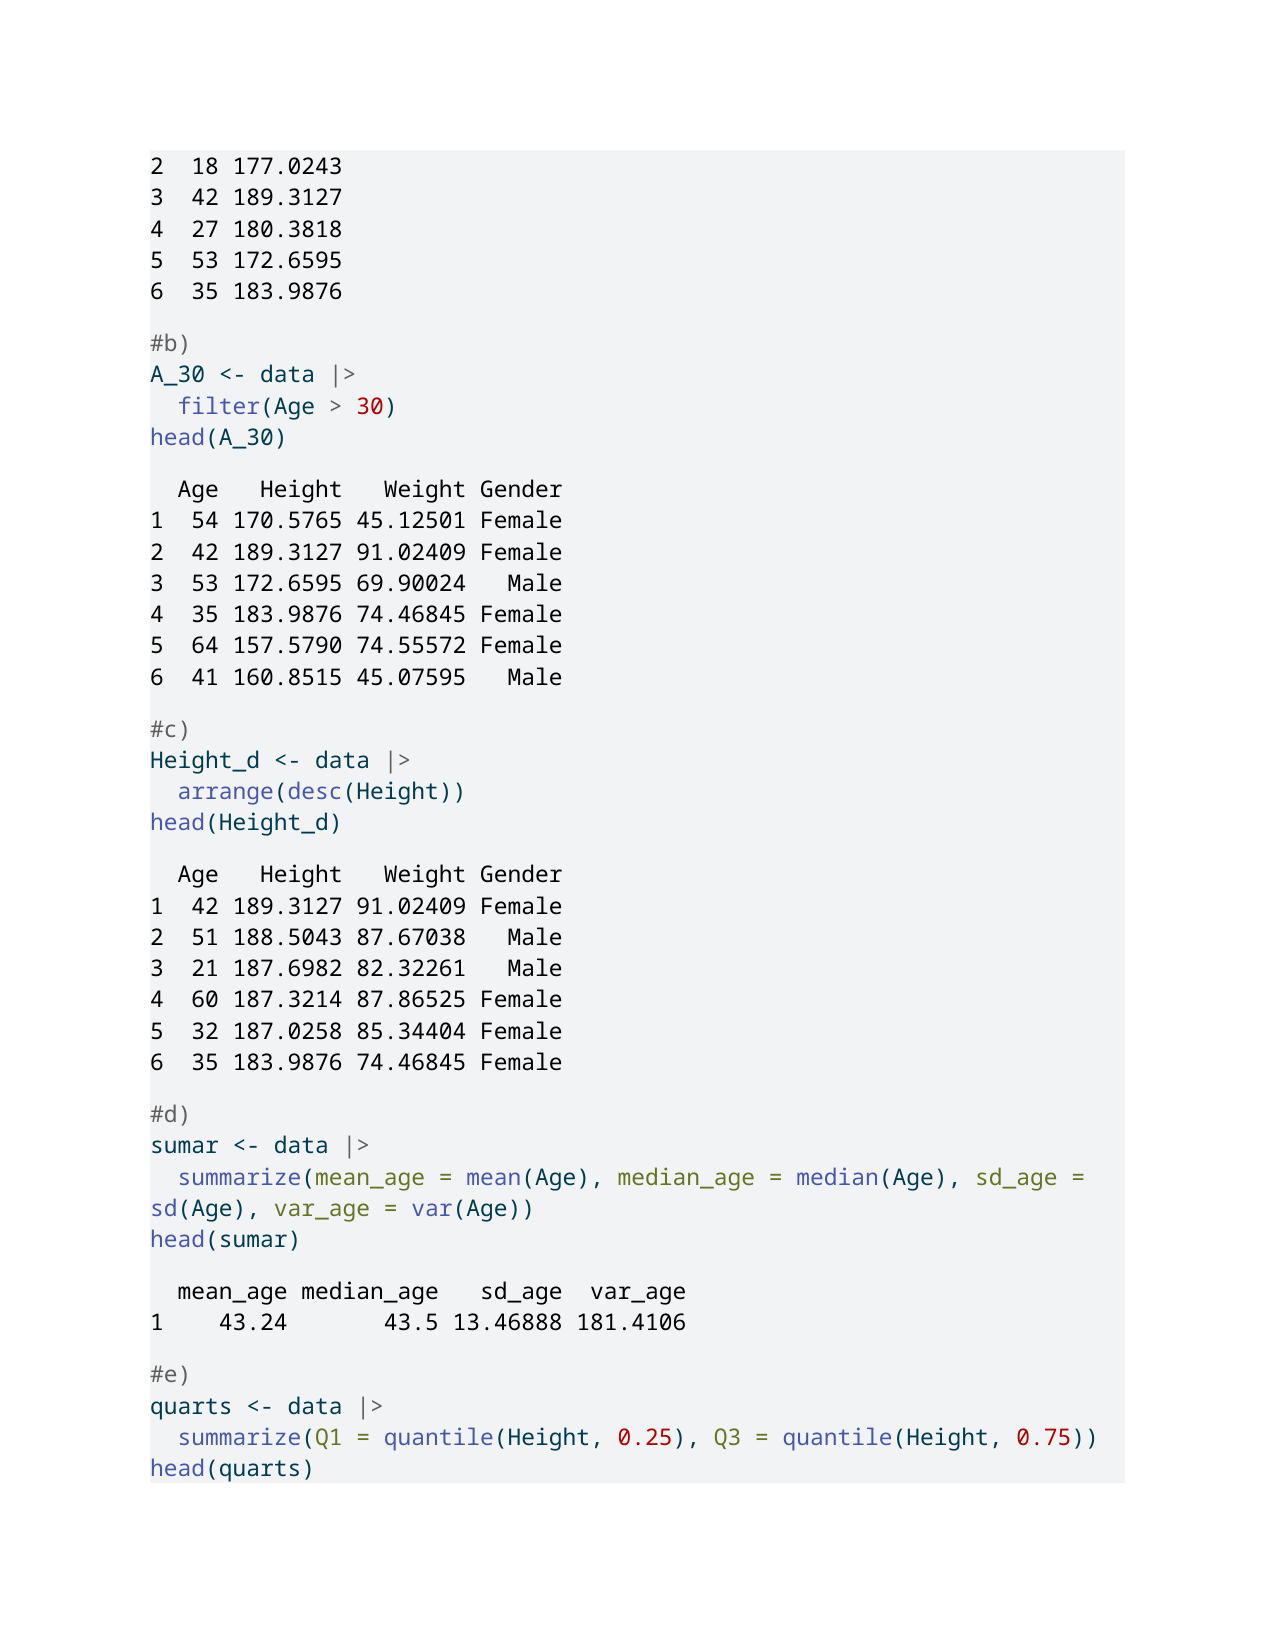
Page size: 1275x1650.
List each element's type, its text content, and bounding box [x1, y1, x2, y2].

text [150, 150, 1125, 306]
text #b) A_30 <- data |> filter(Age > 30) head(A_30) [150, 327, 1125, 452]
text #e) quarts <- data |> summarize(Q1 = quantile(Height, 0.25), Q3 = quantile(Height, 0.75)) head(quarts) [150, 1358, 1125, 1483]
text Age Height Weight Gender 1 42 189.3127 91.02409 Female 2 51 188.5043 87.67038 Male 3 21 187.6982 82.32261 Male 4 60 187.3214 87.86525 Female 5 32 187.0258 85.34404 Female 6 35 183.9876 74.46845 Female [150, 858, 1125, 1077]
text #d) sumar <- data |> summarize(mean_age = mean(Age), median_age = median(Age), sd_age = sd(Age), var_age = var(Age)) head(sumar) [191, 1098, 1125, 1254]
text Age Height Weight Gender 1 54 170.5765 45.12501 Female 2 42 189.3127 91.02409 Female 3 53 172.6595 69.90024 Male 4 35 183.9876 74.46845 Female 5 64 157.5790 74.55572 Female 6 41 160.8515 45.07595 Male [150, 473, 1125, 692]
text mean_age median_age sd_age var_age 1 43.24 43.5 13.46888 181.4106 [150, 1275, 1125, 1337]
text #c) Height_d <- data |> arrange(desc(Height)) head(Height_d) [150, 712, 1125, 837]
